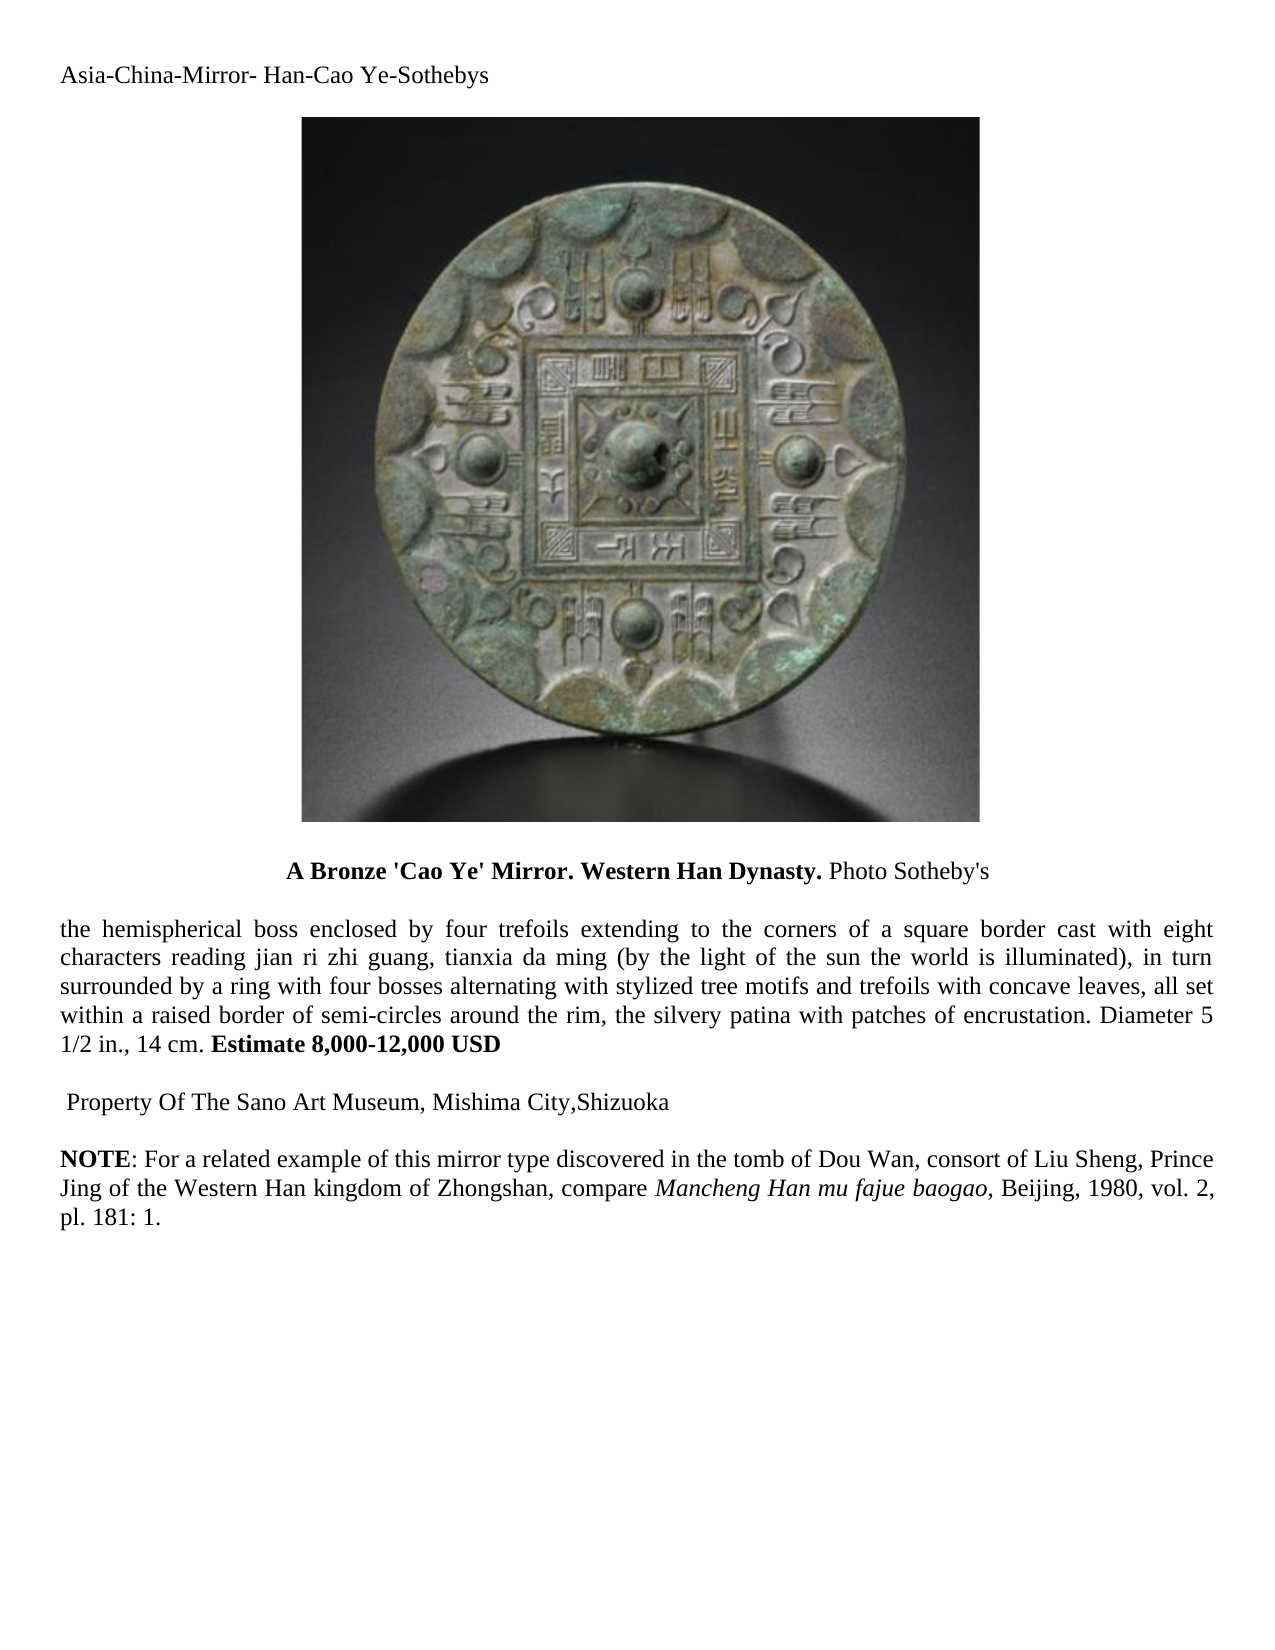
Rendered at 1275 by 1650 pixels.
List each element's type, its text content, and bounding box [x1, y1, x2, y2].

text Asia-China-Mirror- Han-Cao Ye-Sothebys [60, 60, 1215, 89]
text Property Of The Sano Art Museum, Mishima City,Shizuoka [60, 1087, 1215, 1115]
picture [301, 117, 980, 822]
text the hemispherical boss enclosed by four trefoils extending to the corners of a square border cast with eight characters reading jian ri zhi guang, tianxia da ming (by the light of the sun the world is illuminated), in turn surrounded by a ring with four bosses alternating with stylized tree motifs and trefoils with concave leaves, all set within a raised border of semi-circles around the rim, the silvery patina with patches of encrustation. Diameter 5 1/2 in., 14 cm. Estimate 8,000-12,000 USD [60, 914, 1215, 1057]
text A Bronze 'Cao Ye' Mirror. Western Han Dynasty. Photo Sotheby's [60, 856, 1215, 884]
text NOTE: For a related example of this mirror type discovered in the tomb of Dou Wan, consort of Liu Sheng, Prince Jing of the Western Han kingdom of Zhongshan, compare Mancheng Han mu fajue baogao, Beijing, 1980, vol. 2, pl. 181: 1. [60, 1144, 1215, 1231]
